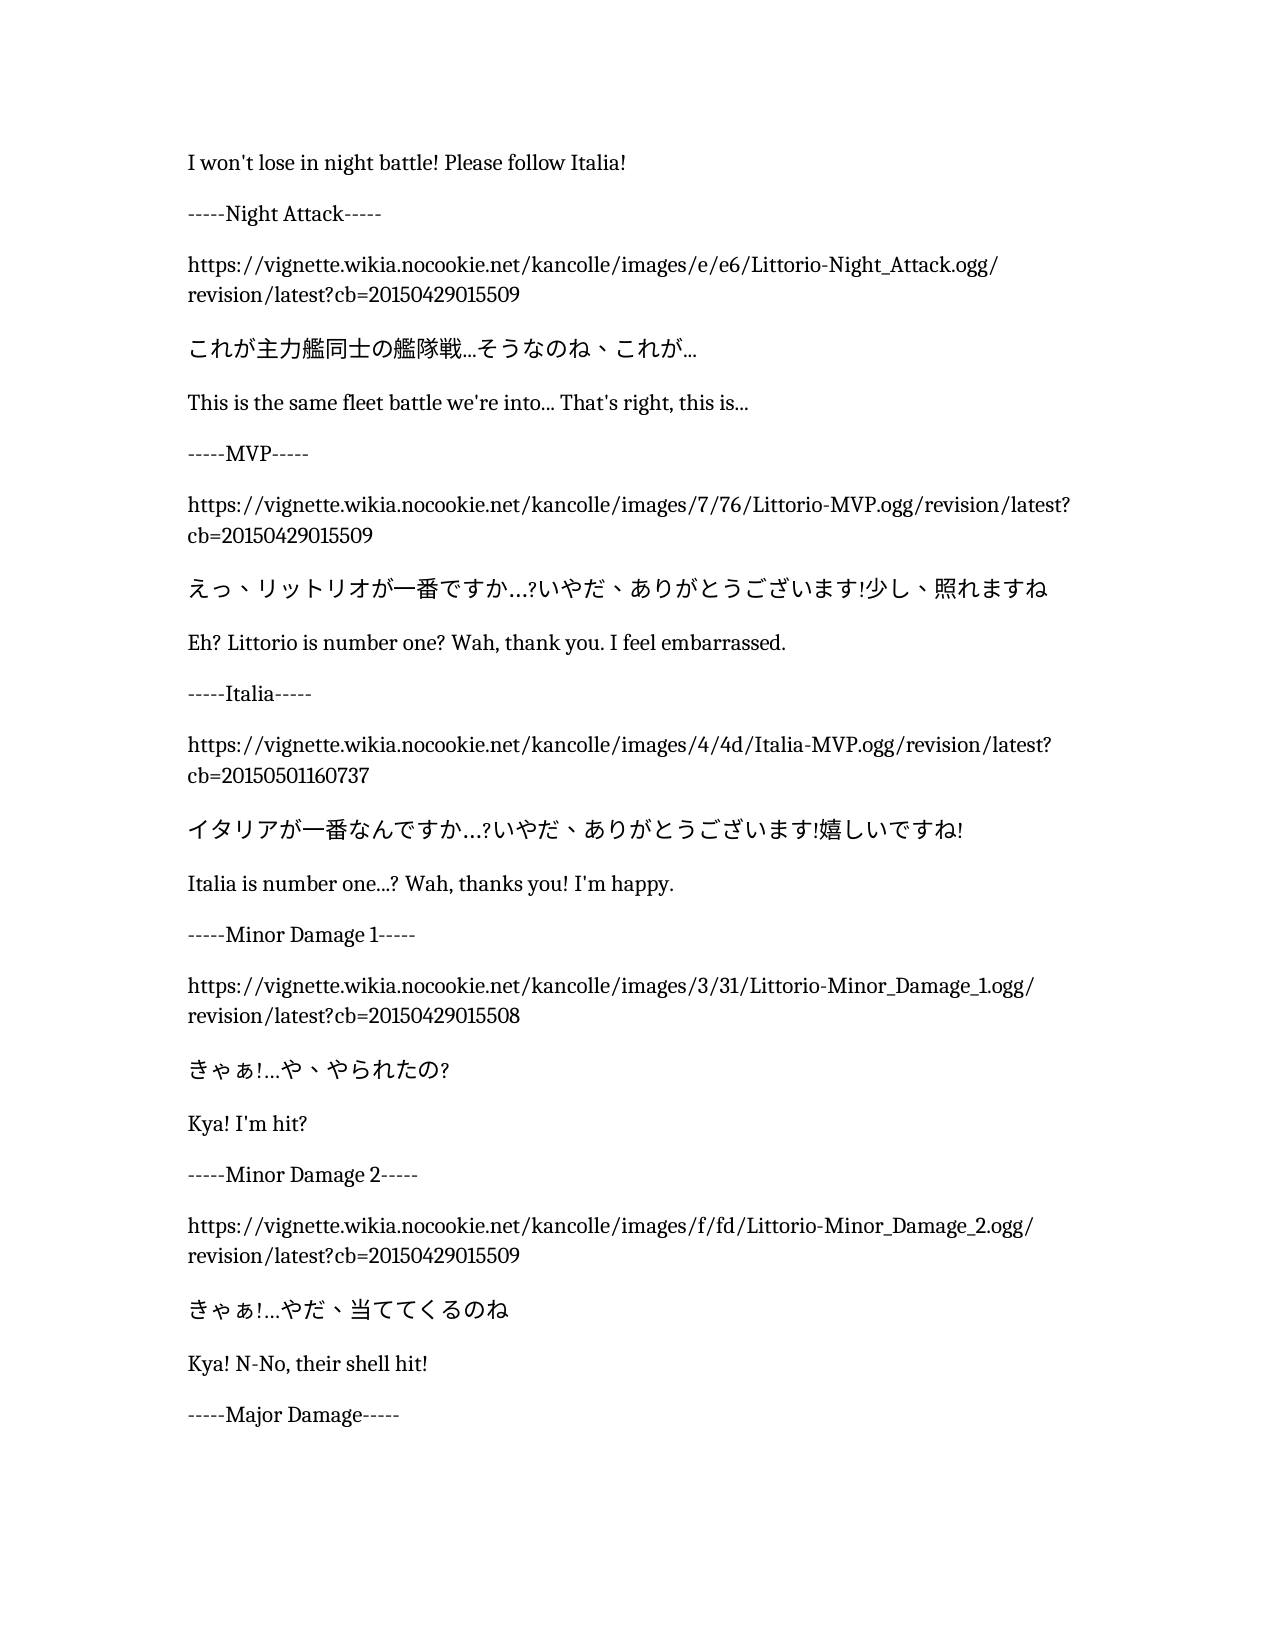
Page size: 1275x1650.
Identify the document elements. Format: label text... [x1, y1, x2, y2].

text これが主力艦同士の艦隊戦...そうなのね、これが... [187, 333, 1087, 364]
text https://vignette.wikia.nocookie.net/kancolle/images/7/76/Littorio-MVP.ogg/revision/latest?cb=20150429015509 [187, 492, 1087, 549]
text -----Night Attack----- [187, 201, 1087, 227]
text イタリアが一番なんですか…?いやだ、ありがとうございます!嬉しいですね! [187, 813, 1087, 845]
text https://vignette.wikia.nocookie.net/kancolle/images/f/fd/Littorio-Minor_Damage_2.ogg/revision/latest?cb=20150429015509 [187, 1212, 1087, 1269]
text Eh? Littorio is number one? Wah, thank you. I feel embarrassed. [187, 630, 1087, 657]
text https://vignette.wikia.nocookie.net/kancolle/images/e/e6/Littorio-Night_Attack.ogg/revision/latest?cb=20150429015509 [187, 252, 1087, 309]
text -----Minor Damage 1----- [187, 921, 1087, 948]
text This is the same fleet battle we're into... That's right, this is... [187, 390, 1087, 416]
text Kya! N-No, their shell hit! [187, 1351, 1087, 1377]
text https://vignette.wikia.nocookie.net/kancolle/images/4/4d/Italia-MVP.ogg/revision/latest?cb=20150501160737 [187, 732, 1087, 789]
text -----MVP----- [187, 441, 1087, 467]
text -----Minor Damage 2----- [187, 1161, 1087, 1188]
text Kya! I'm hit? [187, 1110, 1087, 1137]
text -----Italia----- [187, 681, 1087, 708]
text https://vignette.wikia.nocookie.net/kancolle/images/3/31/Littorio-Minor_Damage_1.ogg/revision/latest?cb=20150429015508 [187, 972, 1087, 1029]
text Italia is number one...? Wah, thanks you! I'm happy. [187, 870, 1087, 897]
text -----Major Damage----- [187, 1402, 1087, 1428]
text えっ、リットリオが一番ですか…?いやだ、ありがとうございます!少し、照れますね [187, 573, 1087, 605]
text I won't lose in night battle! Please follow Italia! [187, 150, 1087, 176]
text きゃぁ!…やだ、当ててくるのね [187, 1294, 1087, 1325]
text きゃぁ!…や、やられたの? [187, 1054, 1087, 1085]
